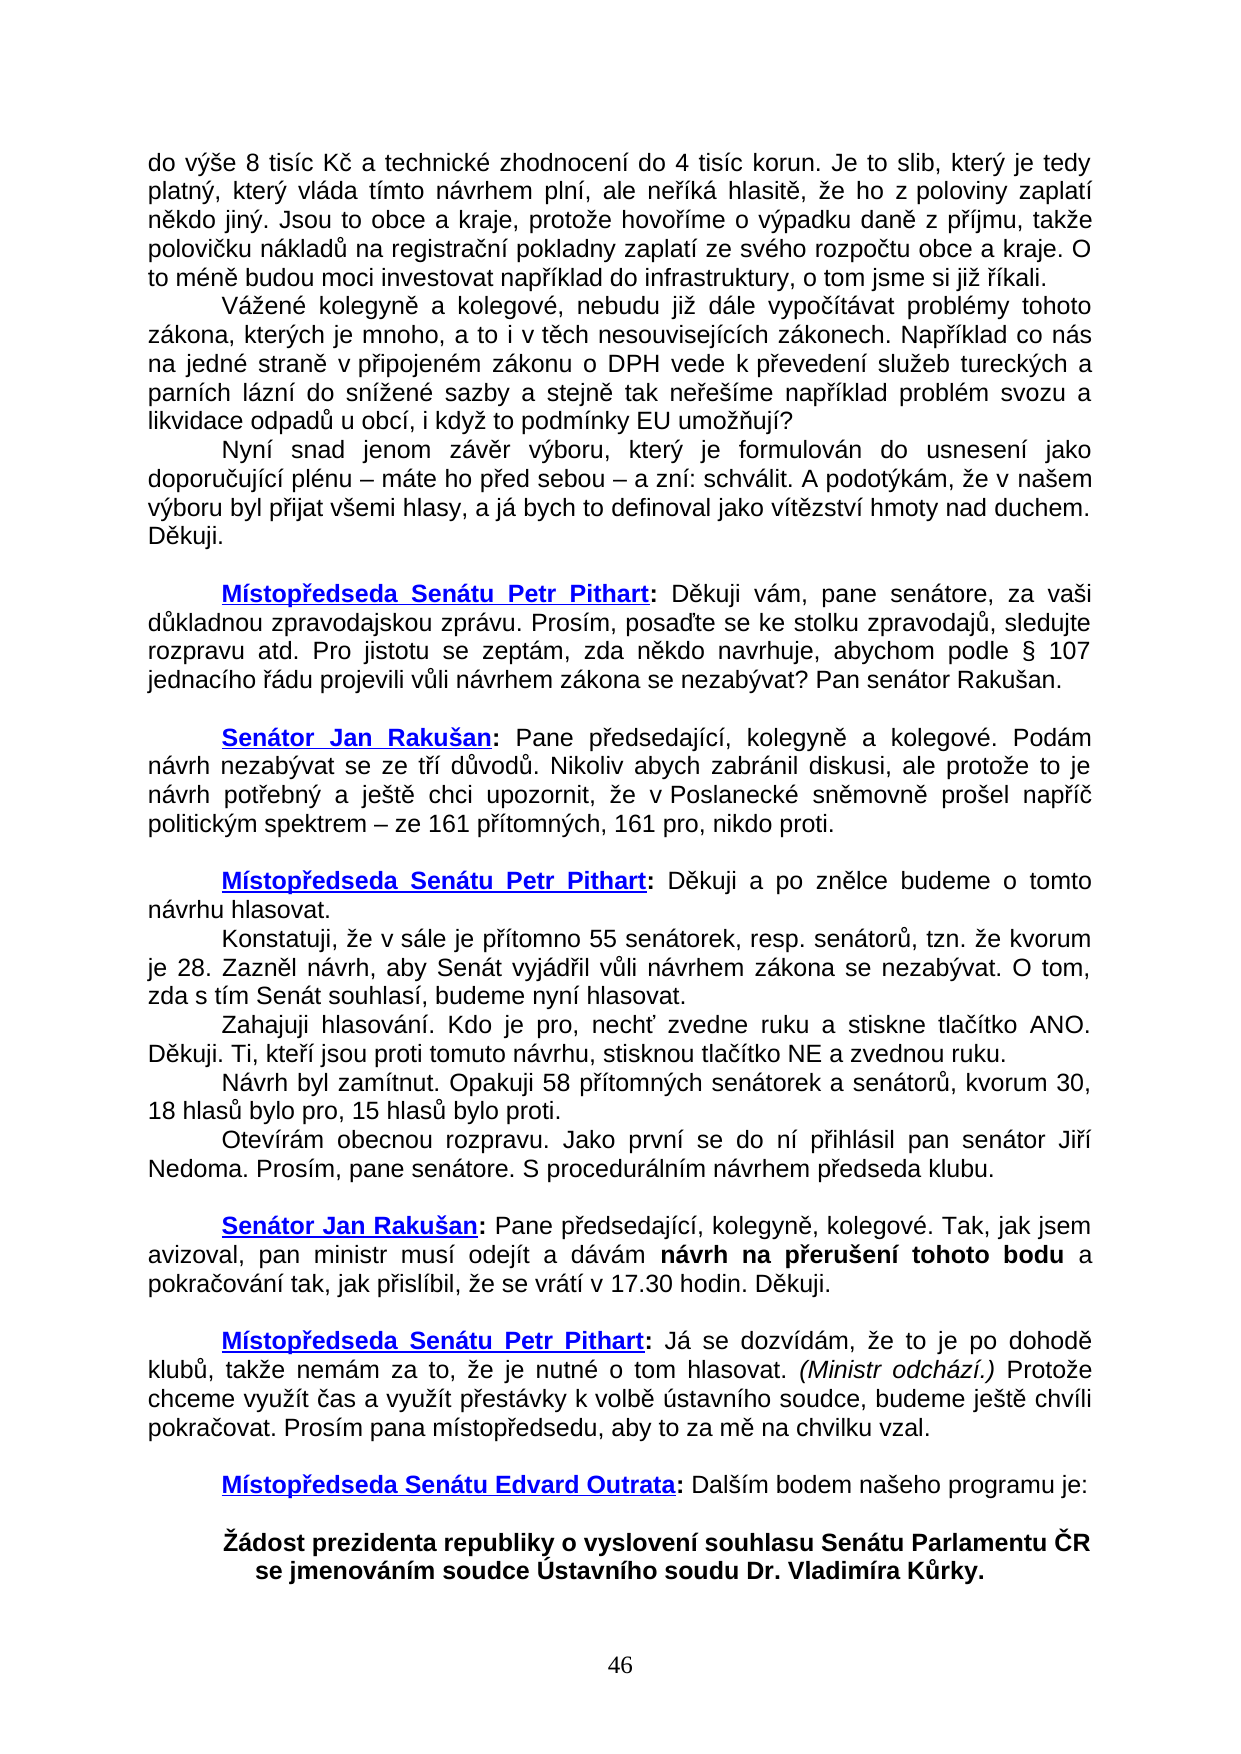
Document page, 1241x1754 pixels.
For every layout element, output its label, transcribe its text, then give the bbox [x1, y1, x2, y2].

text Otevírám obecnou rozpravu. Jako první se do ní přihlásil pan senátor Jiří Nedoma. Prosím, pane senátore. S procedurálním návrhem předseda klubu. [148, 1125, 1093, 1183]
text Nyní snad jenom závěr výboru, který je formulován do usnesení jako doporučující plénu – máte ho před sebou – a zní: schválit. A podotýkám, že v našem výboru byl přijat všemi hlasy, a já bych to definoval jako vítězství hmoty nad duchem. Děkuji. [148, 435, 1093, 550]
text Zahajuji hlasování. Kdo je pro, nechť zvedne ruku a stiskne tlačítko ANO. Děkuji. Ti, kteří jsou proti tomuto návrhu, stisknou tlačítko NE a zvednou ruku. [148, 1010, 1093, 1068]
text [148, 148, 1093, 291]
text Místopředseda Senátu Petr Pithart: Děkuji vám, pane senátore, za vaši důkladnou zpravodajskou zprávu. Prosím, posaďte se ke stolku zpravodajů, sledujte rozpravu atd. Pro jistotu se zeptám, zda někdo navrhuje, abychom podle § 107 jednacího řádu projevili vůli návrhem zákona se nezabývat? Pan senátor Rakušan. [148, 579, 1093, 694]
text Konstatuji, že v sále je přítomno 55 senátorek, resp. senátorů, tzn. že kvorum je 28. Zazněl návrh, aby Senát vyjádřil vůli návrhem zákona se nezabývat. O tom, zda s tím Senát souhlasí, budeme nyní hlasovat. [148, 924, 1093, 1010]
text Místopředseda Senátu Petr Pithart: Děkuji a po znělce budeme o tomto návrhu hlasovat. [148, 866, 1093, 924]
text Senátor Jan Rakušan: Pane předsedající, kolegyně, kolegové. Tak, jak jsem avizoval, pan ministr musí odejít a dávám návrh na přerušení tohoto bodu a pokračování tak, jak přislíbil, že se vrátí v 17.30 hodin. Děkuji. [148, 1211, 1093, 1298]
text Místopředseda Senátu Edvard Outrata: Dalším bodem našeho programu je: [148, 1470, 1093, 1499]
text Návrh byl zamítnut. Opakuji 58 přítomných senátorek a senátorů, kvorum 30, 18 hlasů bylo pro, 15 hlasů bylo proti. [148, 1068, 1093, 1125]
text Vážené kolegyně a kolegové, nebudu již dále vypočítávat problémy tohoto zákona, kterých je mnoho, a to i v těch nesouvisejících zákonech. Například co nás na jedné straně v připojeném zákonu o DPH vede k převedení služeb tureckých a parních lázní do snížené sazby a stejně tak neřešíme například problém svozu a likvidace odpadů u obcí, i když to podmínky EU umožňují? [148, 291, 1093, 435]
text Senátor Jan Rakušan: Pane předsedající, kolegyně a kolegové. Podám návrh nezabývat se ze tří důvodů. Nikoliv abych zabránil diskusi, ale protože to je návrh potřebný a ještě chci upozornit, že v Poslanecké sněmovně prošel napříč politickým spektrem – ze 161 přítomných, 161 pro, nikdo proti. [148, 723, 1093, 838]
text Žádost prezidenta republiky o vyslovení souhlasu Senátu Parlamentu ČR se jmenováním soudce Ústavního soudu Dr. Vladimíra Kůrky. [148, 1528, 1093, 1585]
text Místopředseda Senátu Petr Pithart: Já se dozvídám, že to je po dohodě klubů, takže nemám za to, že je nutné o tom hlasovat. (Ministr odchází.) Protože chceme využít čas a využít přestávky k volbě ústavního soudce, budeme ještě chvíli pokračovat. Prosím pana místopředsedu, aby to za mě na chvilku vzal. [148, 1326, 1093, 1441]
